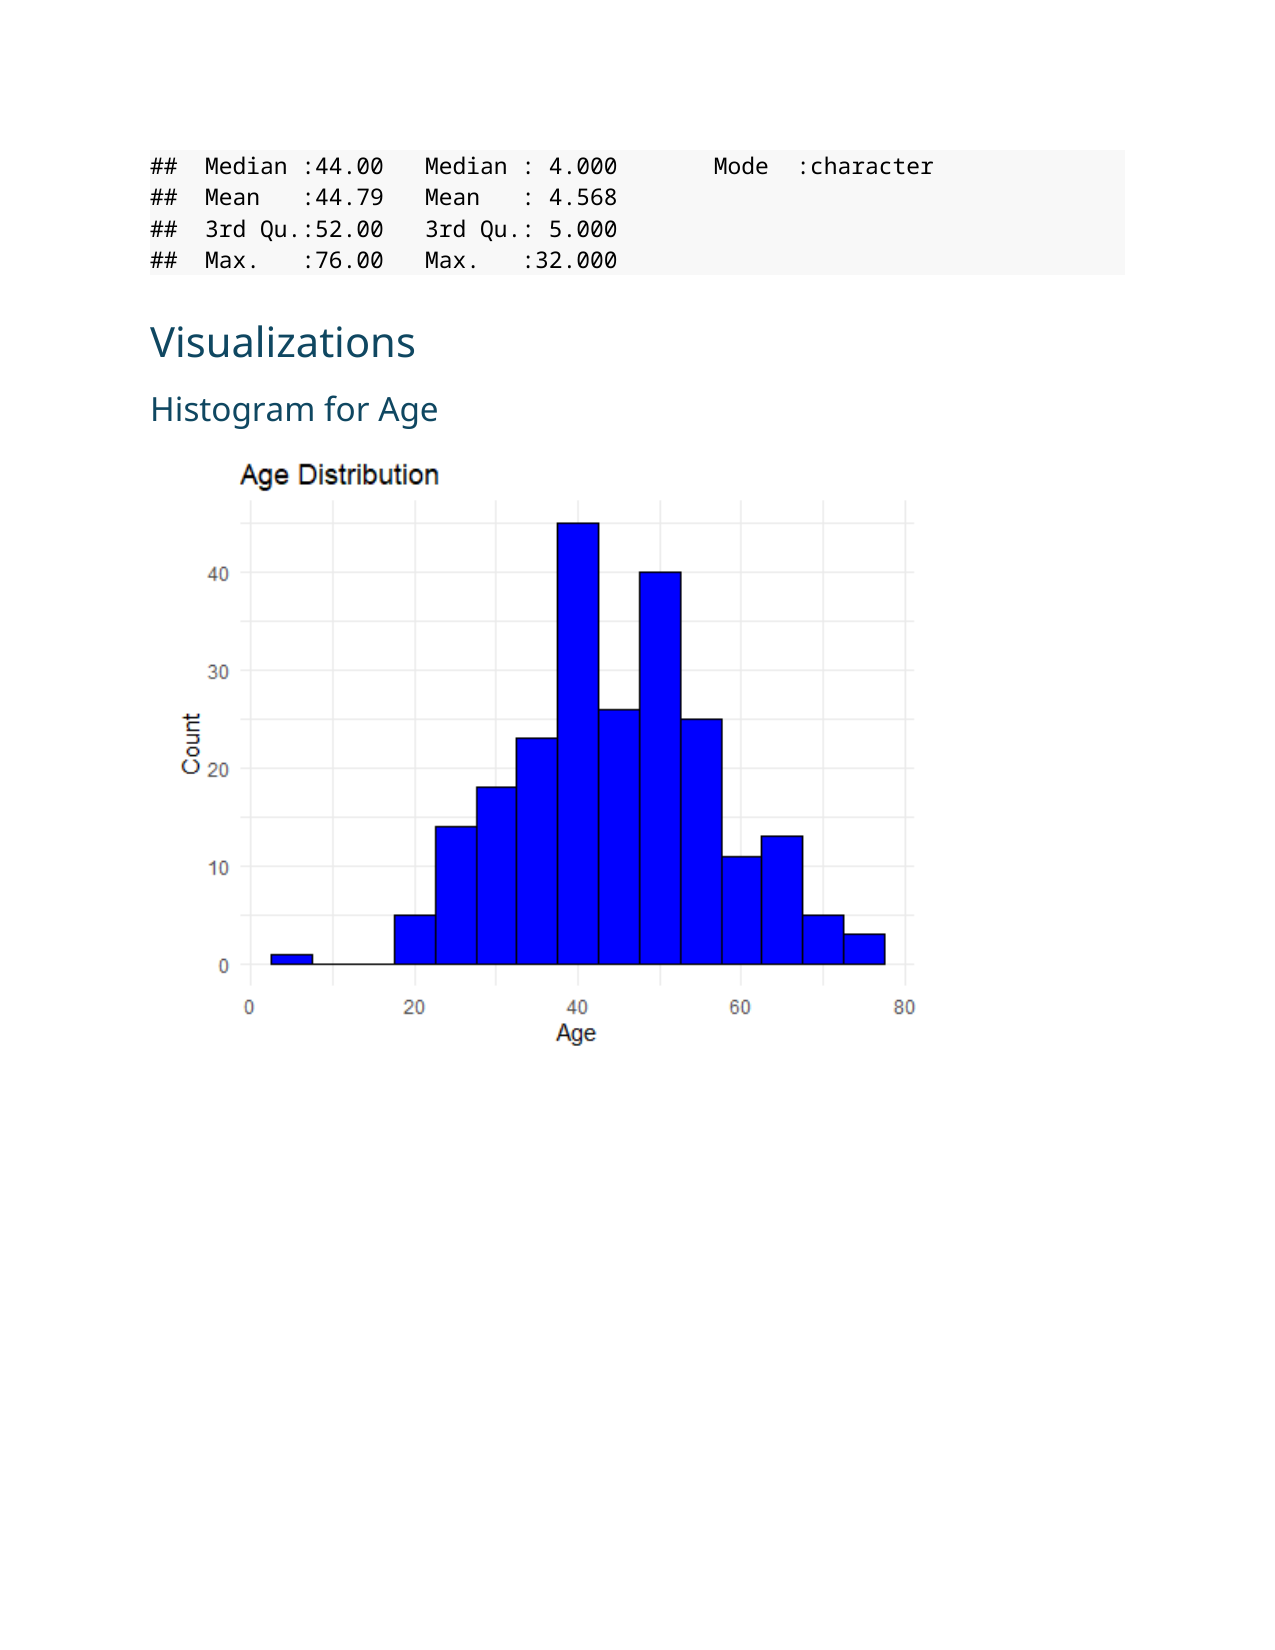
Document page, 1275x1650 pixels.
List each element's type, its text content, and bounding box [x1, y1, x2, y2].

picture [168, 450, 927, 1057]
subtitle Histogram for Age [150, 386, 1125, 431]
subtitle Visualizations [150, 312, 1125, 369]
